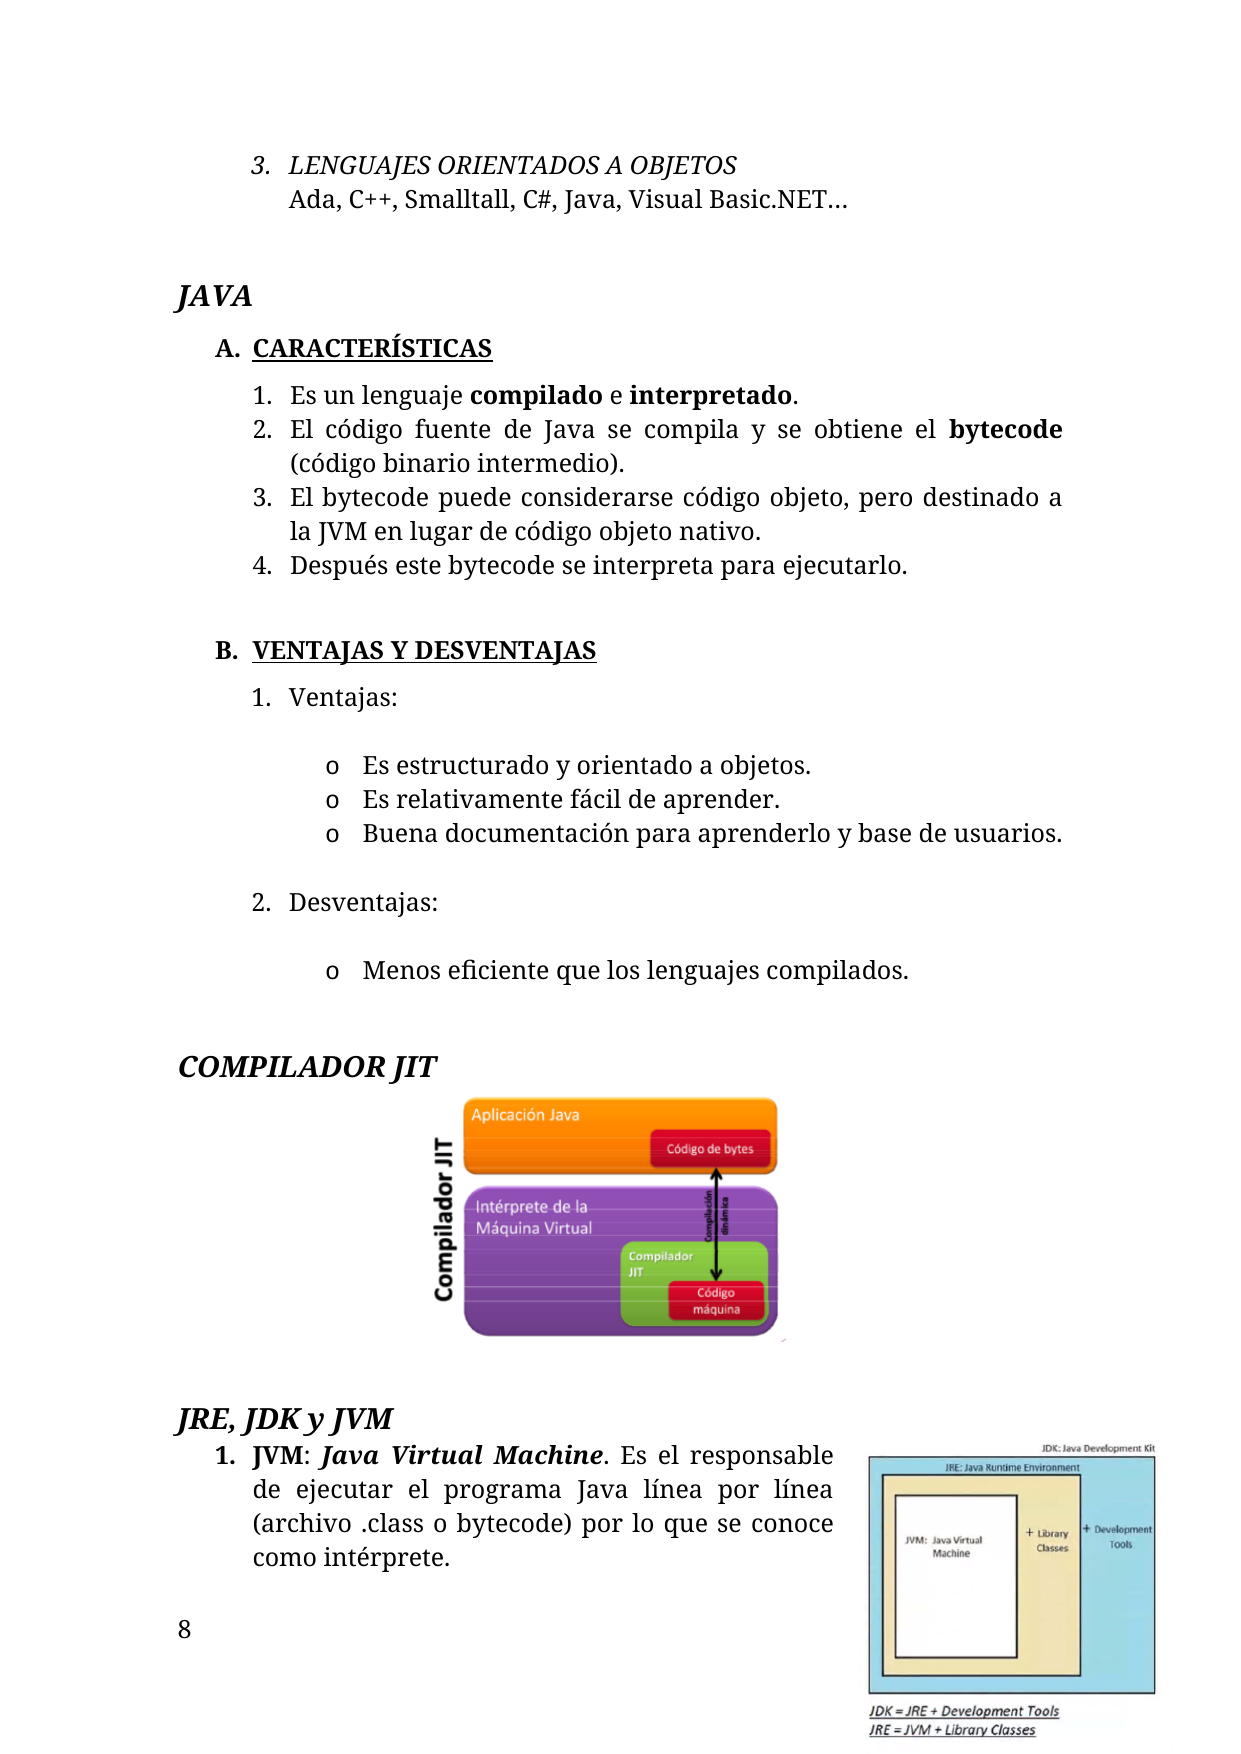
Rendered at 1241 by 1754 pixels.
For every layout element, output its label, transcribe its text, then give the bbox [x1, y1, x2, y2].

list El bytecode puede considerarse código objeto, pero destinado a la JVM en lugar de código objeto nativo. [252, 480, 1063, 548]
list Ventajas: [251, 679, 1063, 713]
list JVM: Java Virtual Machine. Es el responsable de ejecutar el programa Java línea por línea (archivo .class o bytecode) por lo que se conoce como intérprete. [215, 1438, 1063, 1574]
list Menos eficiente que los lenguajes compilados. [325, 952, 1063, 987]
picture [409, 1090, 786, 1342]
list Es un lenguaje compilado e interpretado. [252, 378, 1063, 412]
list LENGUAJES ORIENTADOS A OBJETOS [251, 148, 1063, 182]
subtitle JAVA [177, 275, 1063, 314]
subtitle COMPILADOR JIT [177, 1046, 1063, 1086]
list El código fuente de Java se compila y se obtiene el bytecode (código binario intermedio). [252, 412, 1063, 480]
list Ada, C++, Smalltall, C#, Java, Visual Basic.NET… [289, 182, 1063, 216]
subtitle CARACTERÍSTICAS [215, 331, 1063, 365]
list Buena documentación para aprenderlo y base de usuarios. [325, 816, 1063, 850]
list Después este bytecode se interpreta para ejecutarlo. [252, 548, 1063, 582]
subtitle JRE, JDK y JVM [177, 1398, 1063, 1438]
subtitle VENTAJAS Y DESVENTAJAS [215, 633, 1063, 667]
picture [853, 1439, 1180, 1754]
list Es relativamente fácil de aprender. [325, 782, 1063, 816]
list Desventajas: [251, 884, 1063, 918]
list Es estructurado y orientado a objetos. [325, 747, 1063, 782]
